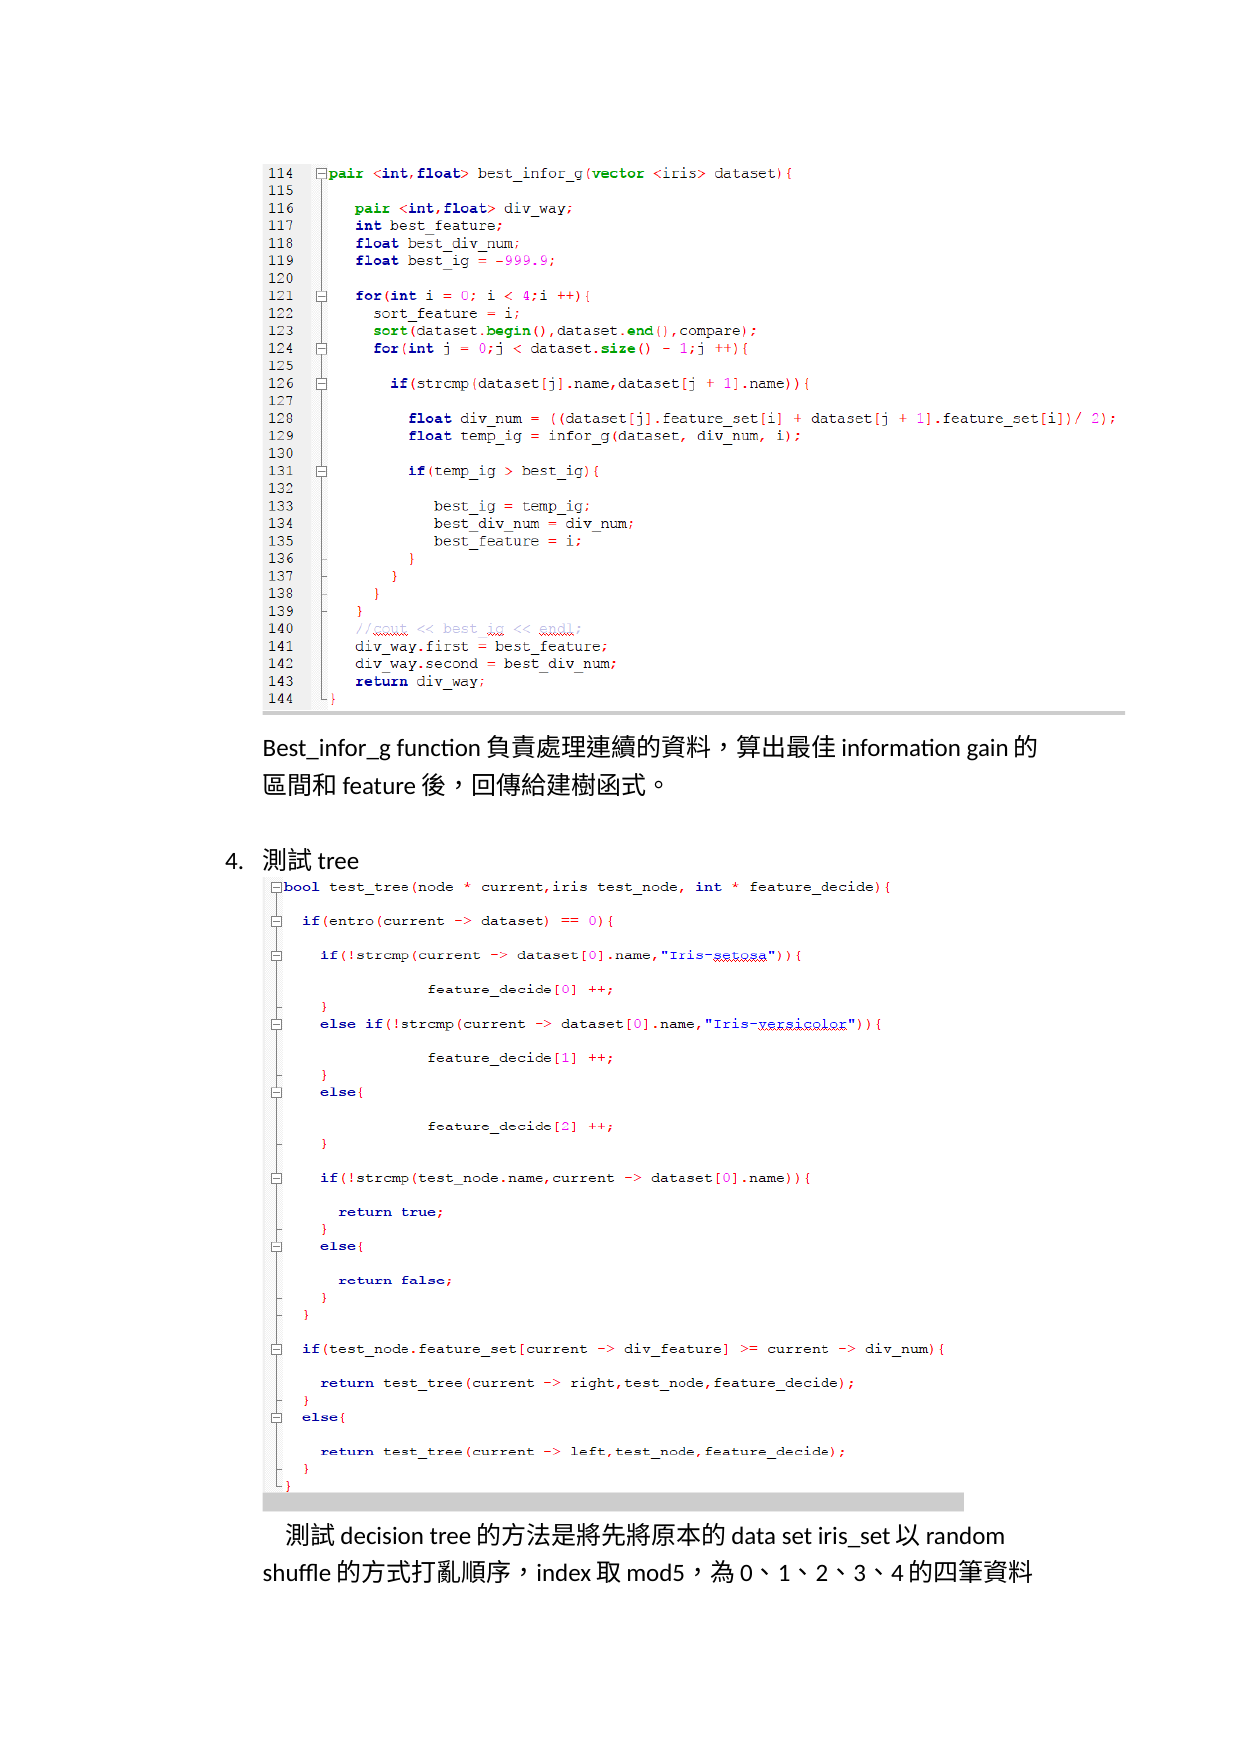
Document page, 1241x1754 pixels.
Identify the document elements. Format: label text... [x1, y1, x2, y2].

list 測試tree [225, 839, 1053, 877]
text Best_infor_g function負責處理連續的資料，算出最佳information gain的區間和feature後，回傳給建樹函式。 [262, 727, 1053, 802]
picture [262, 164, 1125, 715]
picture [262, 877, 964, 1512]
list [262, 1514, 1053, 1589]
